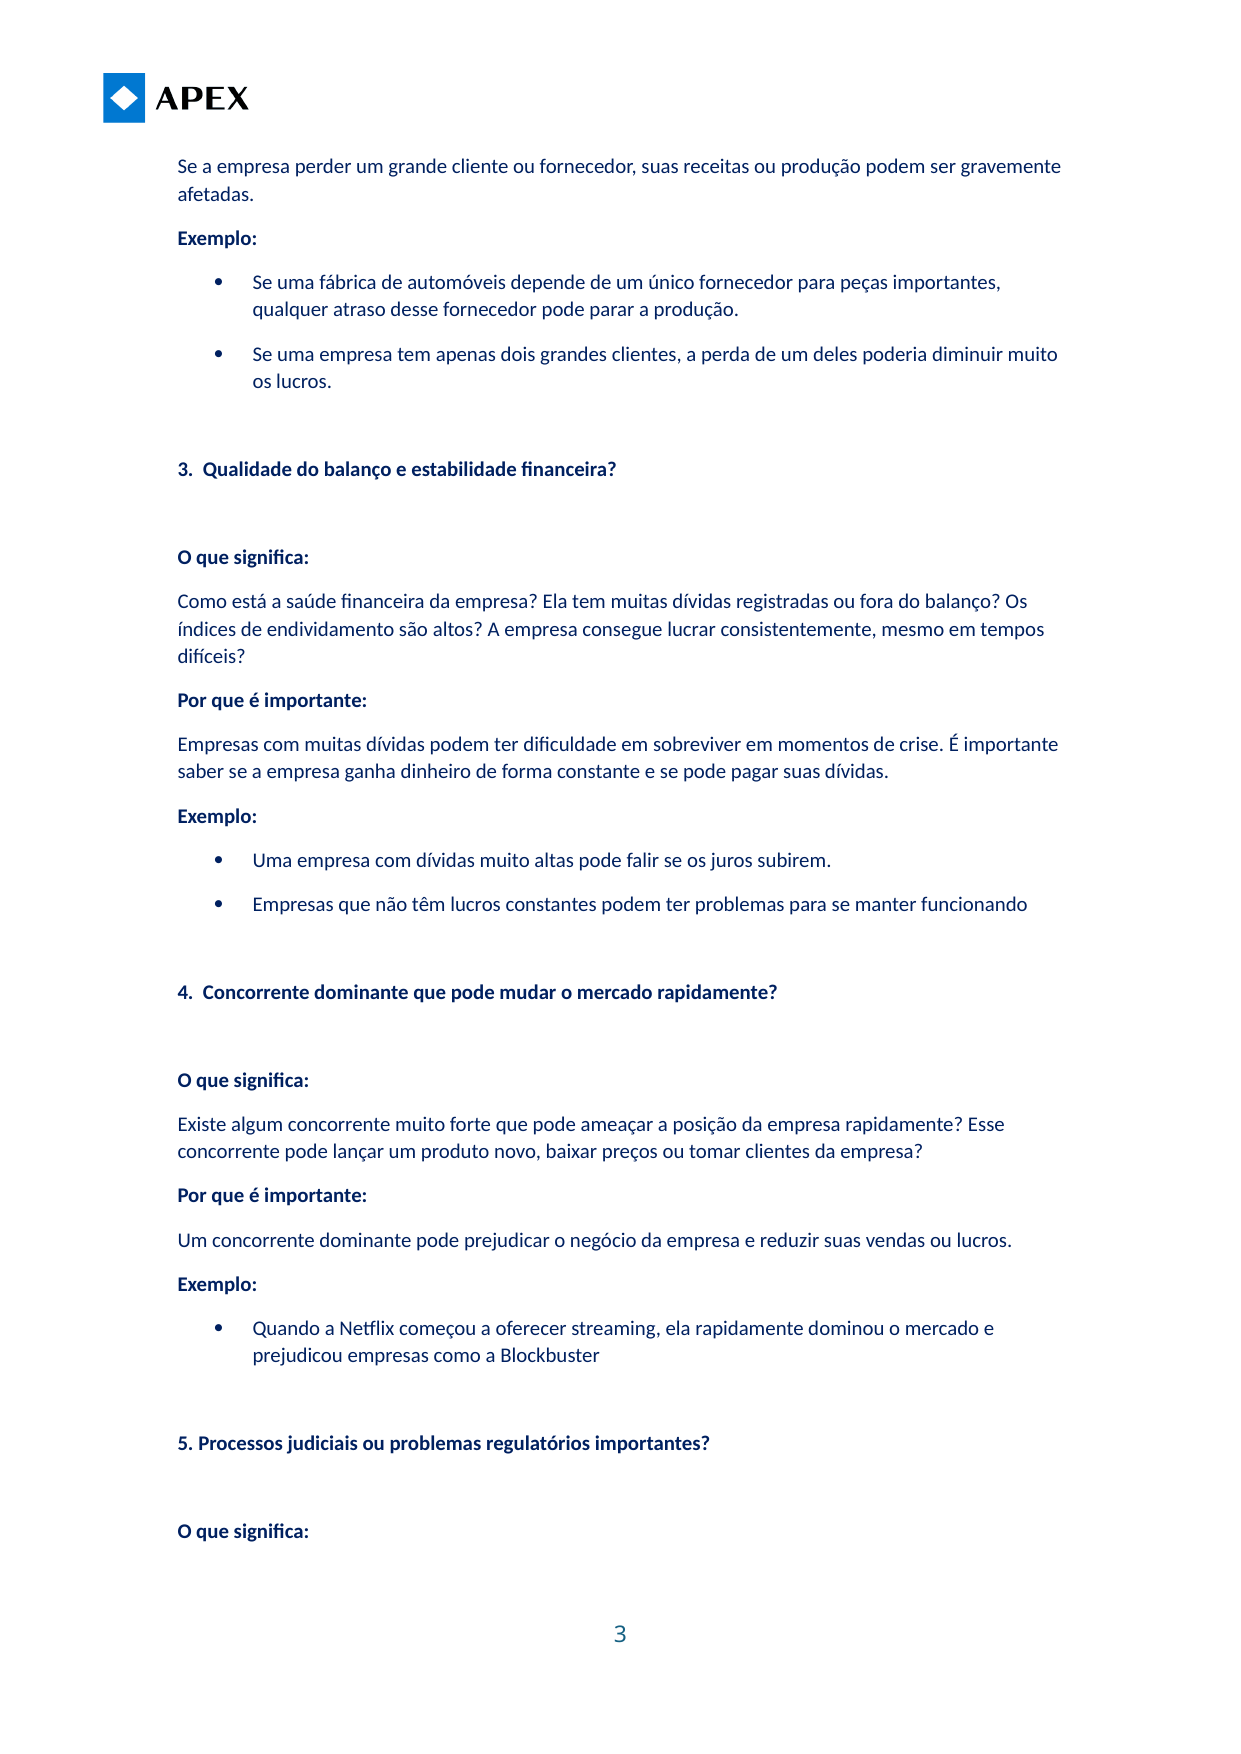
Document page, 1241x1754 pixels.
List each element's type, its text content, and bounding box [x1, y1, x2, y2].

list Se uma empresa tem apenas dois grandes clientes, a perda de um deles poderia diminuir muito os lucros. [215, 341, 1063, 393]
text Exemplo: [177, 803, 1063, 828]
text Empresas com muitas dívidas podem ter dificuldade em sobreviver em momentos de crise. É importante saber se a empresa ganha dinheiro de forma constante e se pode pagar suas dívidas. [177, 731, 1063, 784]
text O que significa: [177, 544, 1063, 570]
text Exemplo: [177, 225, 1063, 251]
text Exemplo: [177, 1271, 1063, 1296]
text Existe algum concorrente muito forte que pode ameaçar a posição da empresa rapidamente? Esse concorrente pode lançar um produto novo, baixar preços ou tomar clientes da empresa? [177, 1111, 1063, 1164]
text Por que é importante: [177, 1183, 1063, 1208]
text 3. Qualidade do balanço e estabilidade financeira? [177, 456, 1063, 482]
text O que significa: [177, 1518, 1063, 1544]
text Um concorrente dominante pode prejudicar o negócio da empresa e reduzir suas vendas ou lucros. [177, 1227, 1063, 1252]
list Uma empresa com dívidas muito altas pode falir se os juros subirem. [215, 847, 1063, 872]
list Se uma fábrica de automóveis depende de um único fornecedor para peças importantes, qualquer atraso desse fornecedor pode parar a produção. [215, 269, 1063, 322]
text Se a empresa perder um grande cliente ou fornecedor, suas receitas ou produção podem ser gravemente afetadas. [177, 154, 1063, 207]
list Empresas que não têm lucros constantes podem ter problemas para se manter funcionando [215, 891, 1063, 916]
text Como está a saúde financeira da empresa? Ela tem muitas dívidas registradas ou fora do balanço? Os índices de endividamento são altos? A empresa consegue lucrar consistentemente, mesmo em tempos difíceis? [177, 588, 1063, 669]
text O que significa: [177, 1067, 1063, 1093]
text 5. Processos judiciais ou problemas regulatórios importantes? [177, 1430, 1063, 1456]
text Por que é importante: [177, 687, 1063, 713]
picture [103, 73, 249, 123]
list Quando a Netflix começou a oferecer streaming, ela rapidamente dominou o mercado e prejudicou empresas como a Blockbuster [215, 1315, 1063, 1368]
text 4. Concorrente dominante que pode mudar o mercado rapidamente? [177, 979, 1063, 1004]
